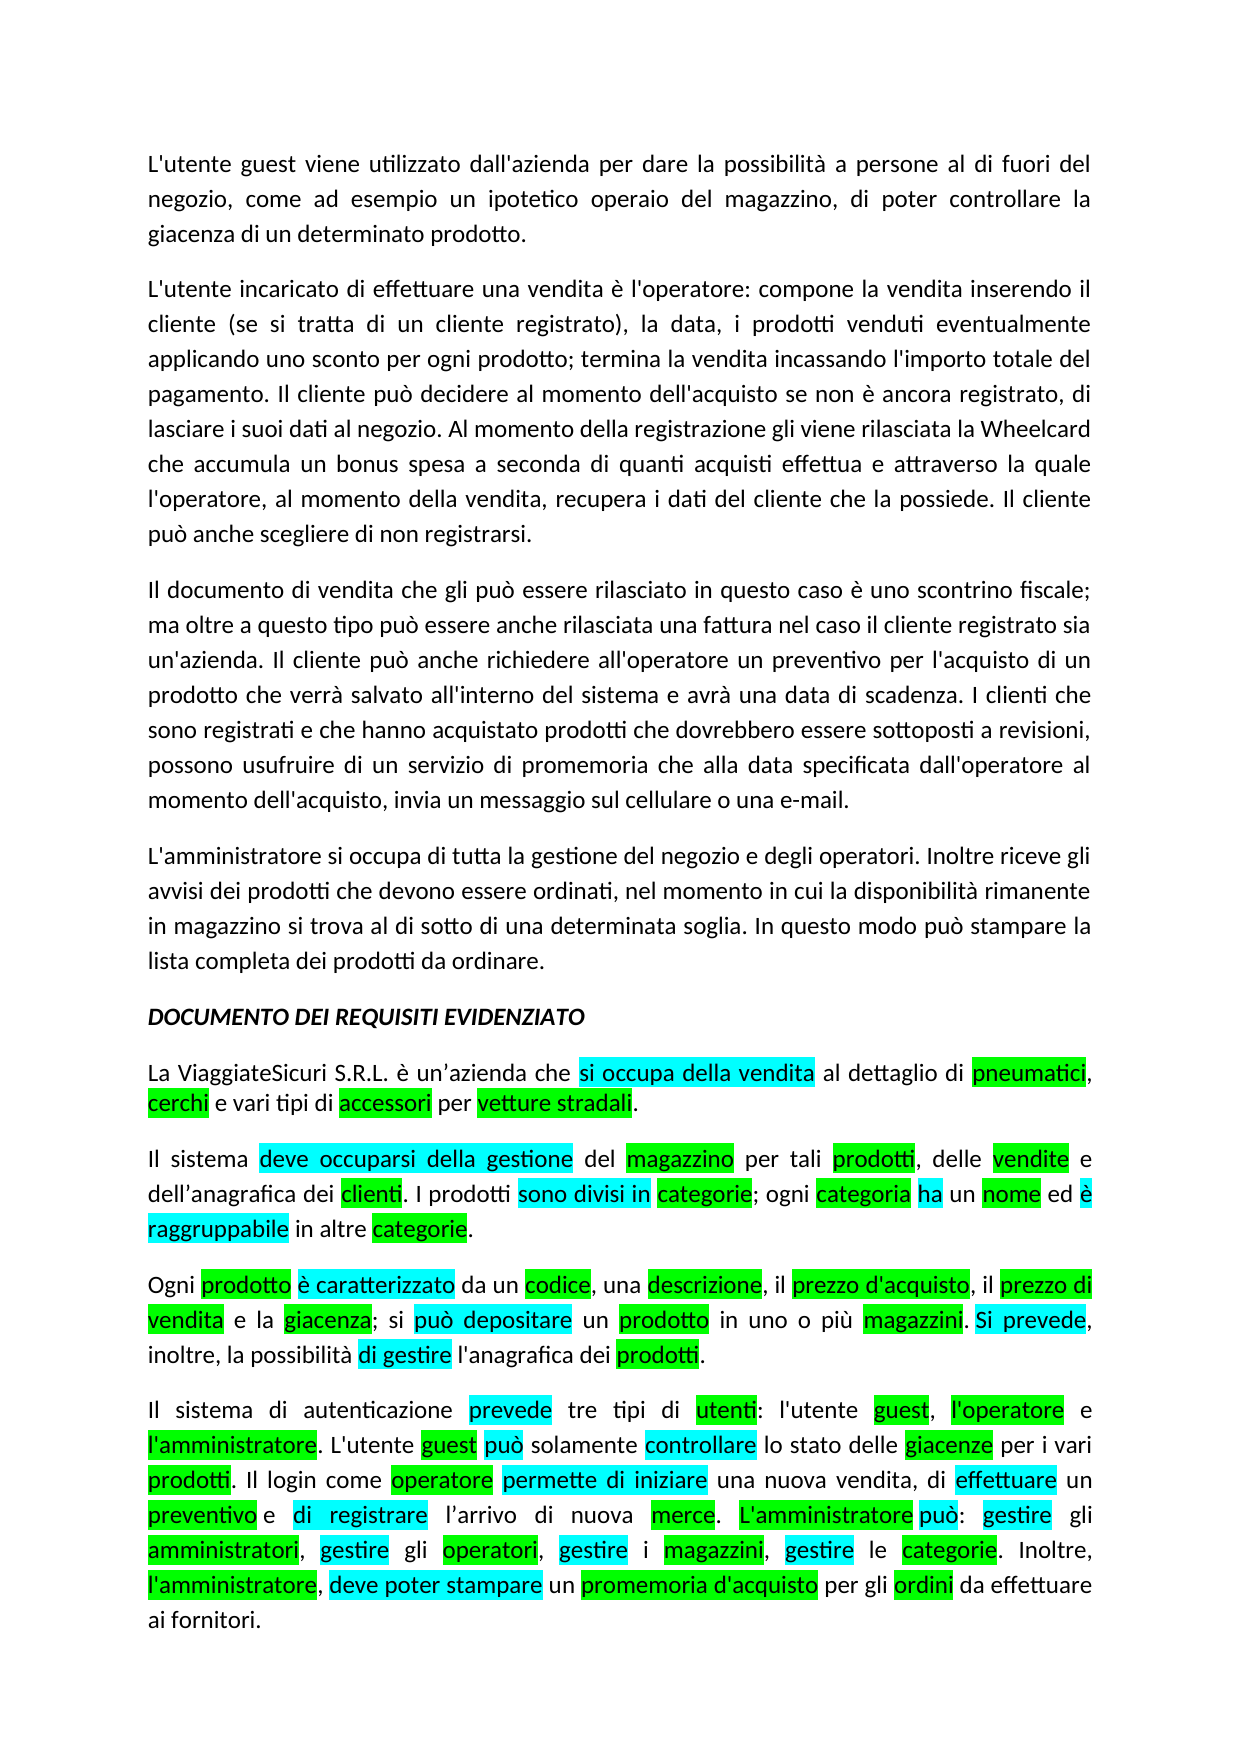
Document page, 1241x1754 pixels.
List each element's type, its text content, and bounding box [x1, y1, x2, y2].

text DOCUMENTO DEI REQUISITI EVIDENZIATO [148, 1001, 1092, 1032]
text L'utente guest viene utilizzato dall'azienda per dare la possibilità a persone al di fuori del negozio, come ad esempio un ipotetico operaio del magazzino, di poter controllare la giacenza di un determinato prodotto. [148, 148, 1092, 248]
text La ViaggiateSicuri S.R.L. è un’azienda che si occupa della vendita al dettaglio di pneumatici, cerchi e vari tipi di accessori per vetture stradali. [148, 1087, 1092, 1118]
text Ogni prodotto è caratterizzato da un codice, una descrizione, il prezzo d'acquisto, il prezzo di vendita e la giacenza; si può depositare un prodotto in uno o più magazzini. Si prevede, inoltre, la possibilità di gestire l'anagrafica dei prodotti. [148, 1269, 1092, 1369]
text Il sistema deve occuparsi della gestione del magazzino per tali prodotti, delle vendite e dell’anagrafica dei clienti. I prodotti sono divisi in categorie; ogni categoria ha un nome ed è raggruppabile in altre categorie. [148, 1143, 1092, 1243]
text Il sistema di autenticazione prevede tre tipi di utenti: l'utente guest, l'operatore e l'amministratore. L'utente guest può solamente controllare lo stato delle giacenze per i vari prodotti. Il login come operatore permette di iniziare una nuova vendita, di effettuare un preventivo e di registrare l’arrivo di nuova merce. L'amministratore può: gestire gli amministratori, gestire gli operatori, gestire i magazzini, gestire le categorie. Inoltre, l'amministratore, deve poter stampare un promemoria d'acquisto per gli ordini da effettuare ai fornitori. [148, 1394, 1092, 1635]
text L'utente incaricato di effettuare una vendita è l'operatore: compone la vendita inserendo il cliente (se si tratta di un cliente registrato), la data, i prodotti venduti eventualmente applicando uno sconto per ogni prodotto; termina la vendita incassando l'importo totale del pagamento. Il cliente può decidere al momento dell'acquisto se non è ancora registrato, di lasciare i suoi dati al negozio. Al momento della registrazione gli viene rilasciata la Wheelcard che accumula un bonus spesa a seconda di quanti acquisti effettua e attraverso la quale l'operatore, al momento della vendita, recupera i dati del cliente che la possiede. Il cliente può anche scegliere di non registrarsi. [148, 273, 1092, 549]
text L'amministratore si occupa di tutta la gestione del negozio e degli operatori. Inoltre riceve gli avvisi dei prodotti che devono essere ordinati, nel momento in cui la disponibilità rimanente in magazzino si trova al di sotto di una determinata soglia. In questo modo può stampare la lista completa dei prodotti da ordinare. [148, 840, 1092, 976]
text Il documento di vendita che gli può essere rilasciato in questo caso è uno scontrino fiscale; ma oltre a questo tipo può essere anche rilasciata una fattura nel caso il cliente registrato sia un'azienda. Il cliente può anche richiedere all'operatore un preventivo per l'acquisto di un prodotto che verrà salvato all'interno del sistema e avrà una data di scadenza. I clienti che sono registrati e che hanno acquistato prodotti che dovrebbero essere sottoposti a revisioni, possono usufruire di un servizio di promemoria che alla data specificata dall'operatore al momento dell'acquisto, invia un messaggio sul cellulare o una e-mail. [148, 574, 1092, 815]
